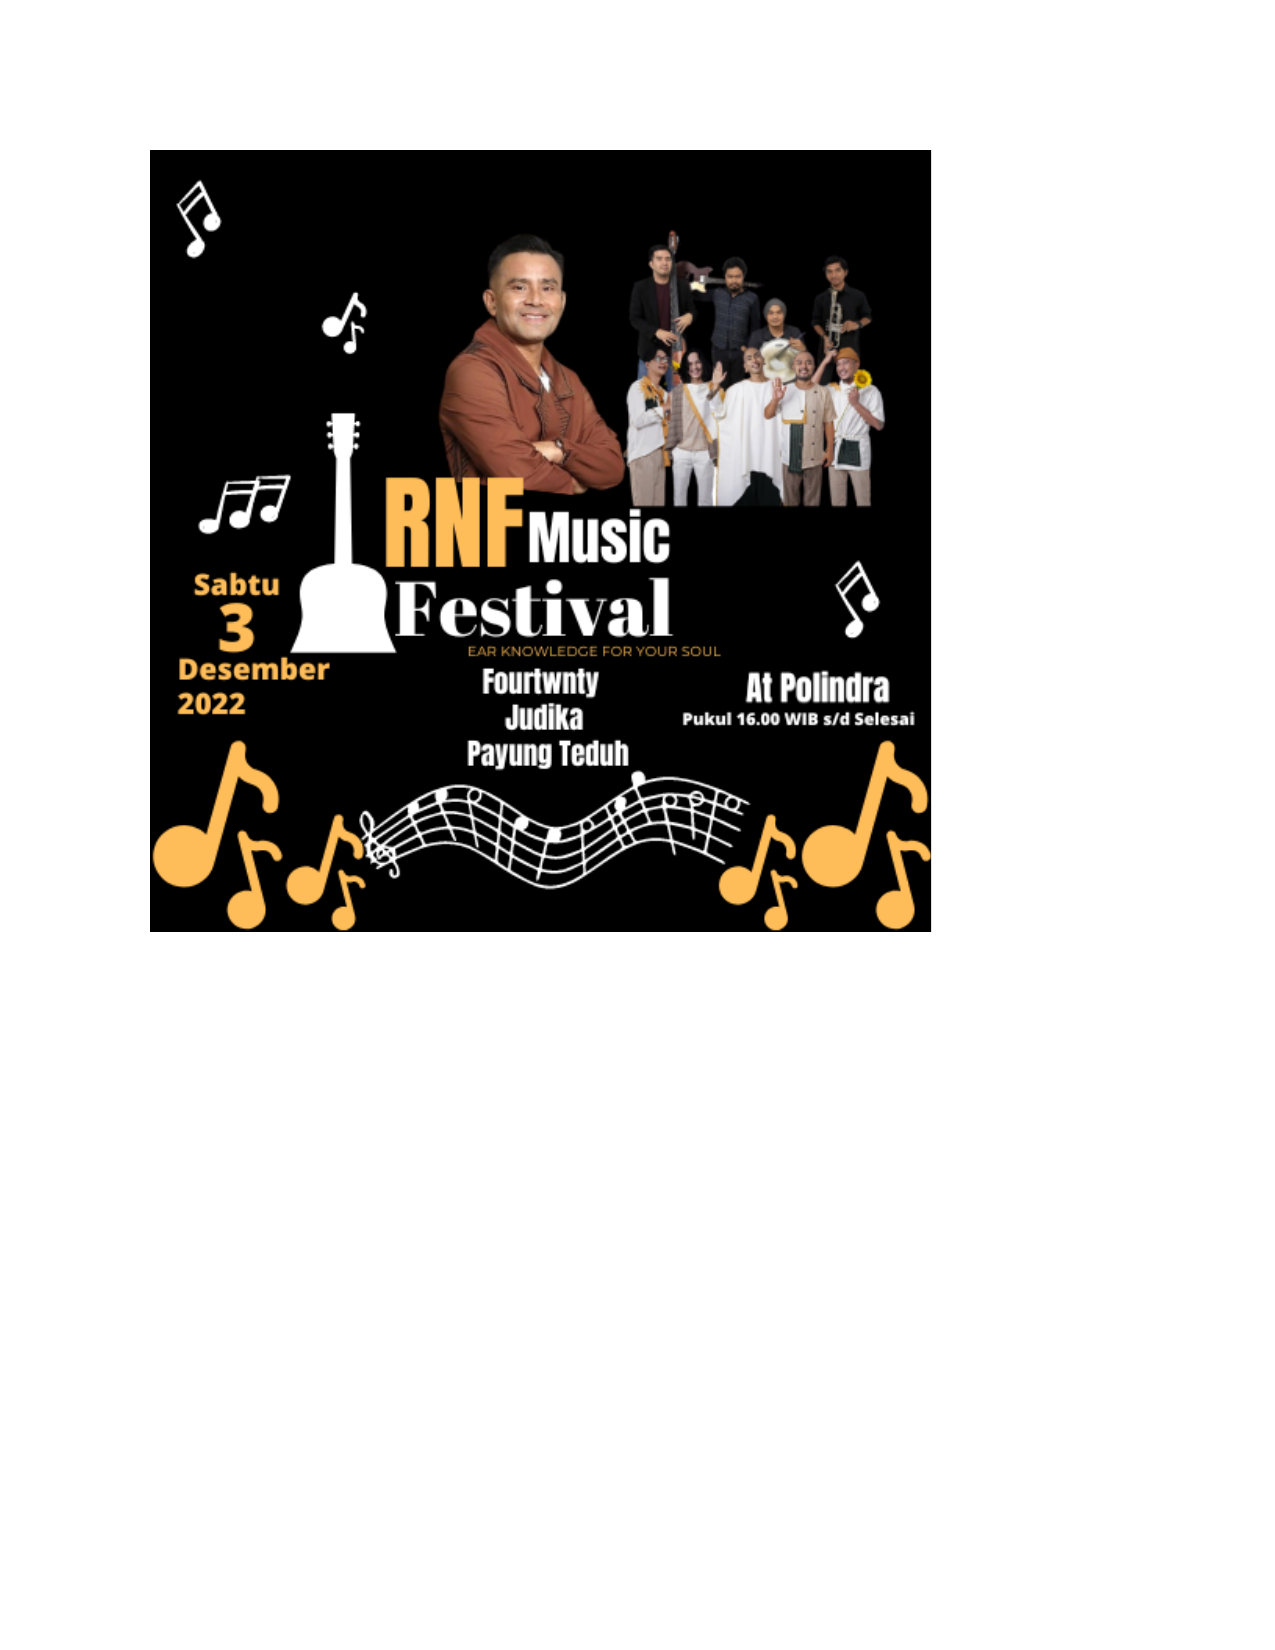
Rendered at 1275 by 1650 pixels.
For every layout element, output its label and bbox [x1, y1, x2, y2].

picture [150, 150, 932, 932]
